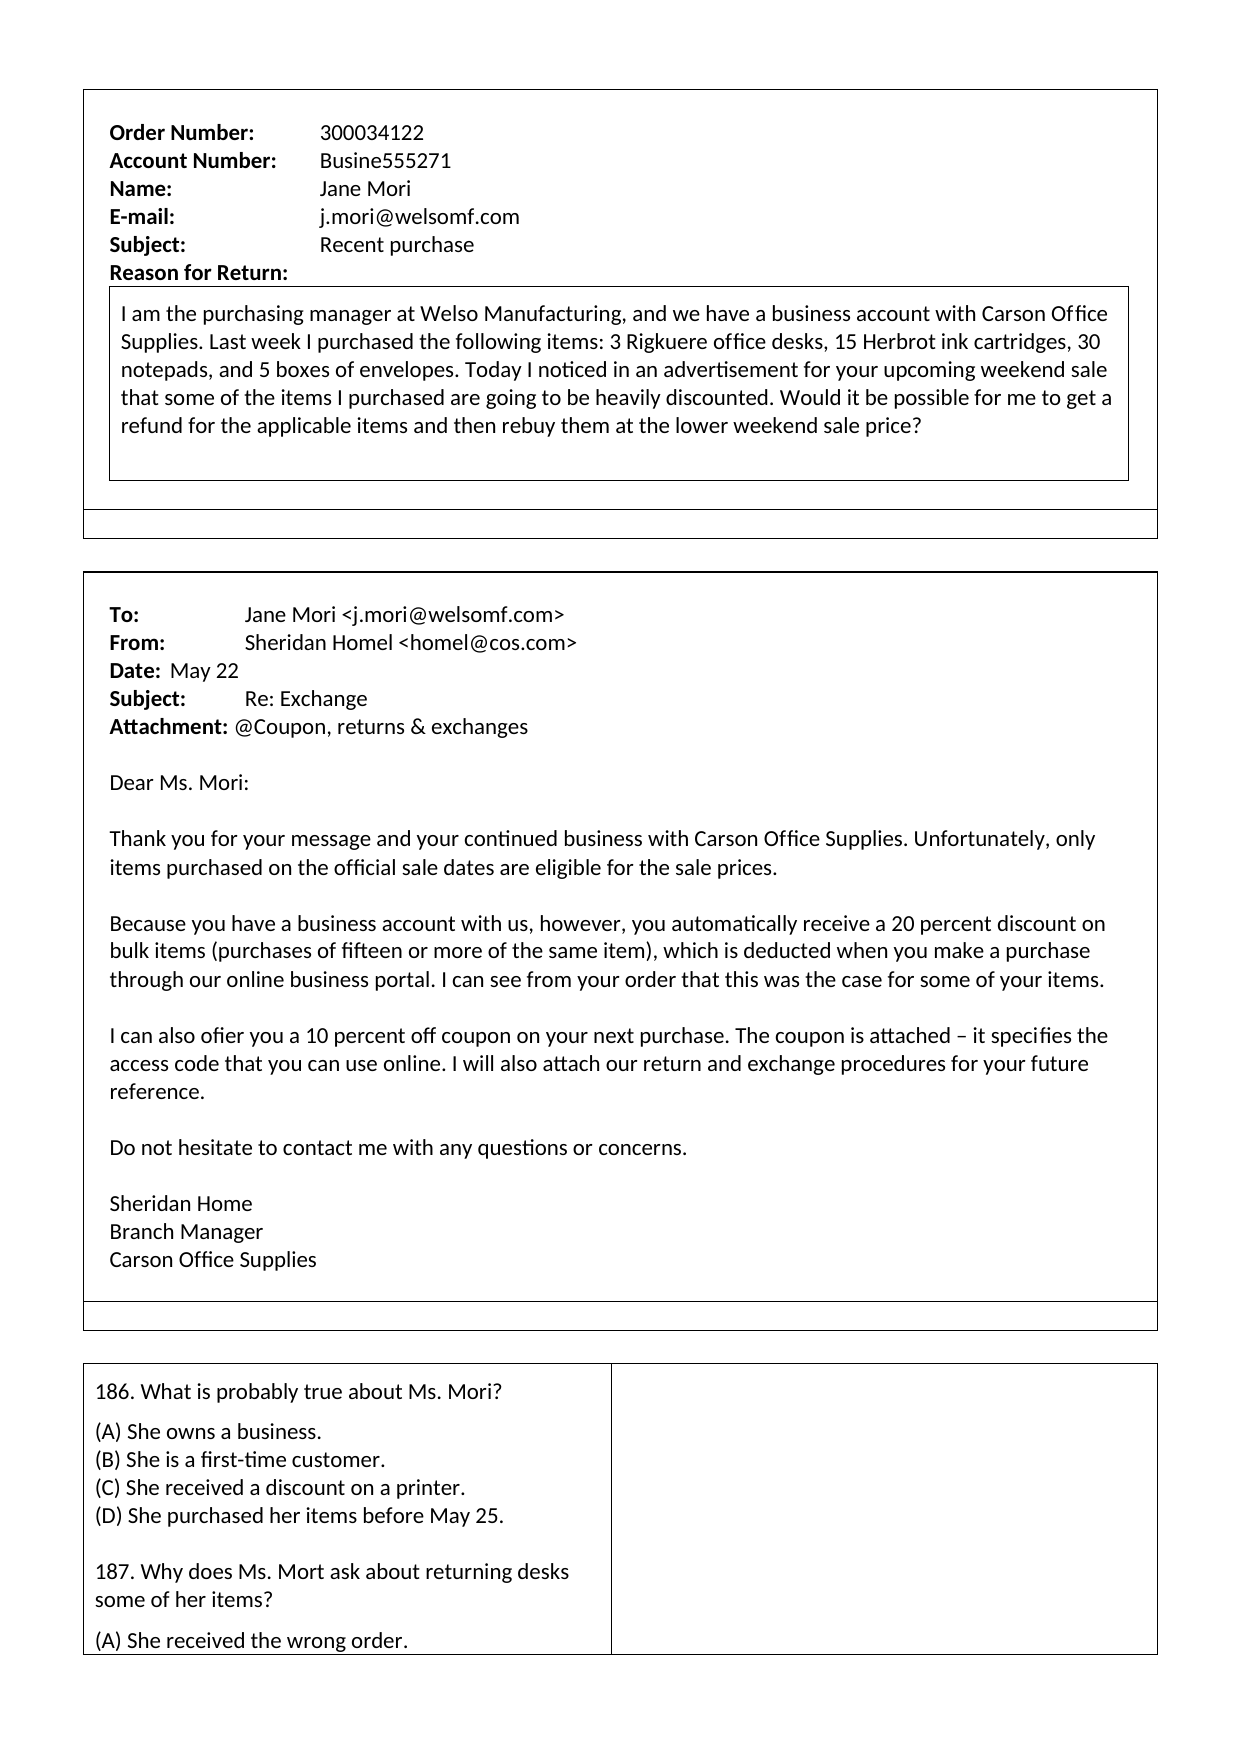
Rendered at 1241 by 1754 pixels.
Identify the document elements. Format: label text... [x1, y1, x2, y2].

table_header To: Jane Mori <j.mori@welsomf.com> From: Sheridan Homel <homel@cos.com> Date: May 22 Subject: Re: Exchange Attachment: @Coupon, returns & exchanges Dear Ms. Mori: Thank you for your message and your continued business with Carson Ofﬁce Supplies. Unfortunately, only items purchased on the ofﬁcial sale dates are eligible for the sale prices. Because you have a business account with us, however, you automatically receive a 20 percent discount on bulk items (purchases of ﬁfteen or more of the same item), which is deducted when you make a purchase through our online business portal. I can see from your order that this was the case for some of your items. I can also oﬁer you a 10 percent off coupon on your next purchase. The coupon is attached – it speciﬁes the access code that you can use online. I will also attach our return and exchange procedures for your future reference. Do not hesitate to contact me with any questions or concerns. Sheridan Home Branch Manager Carson Ofﬁce Supplies [84, 573, 1157, 1301]
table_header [84, 1364, 611, 1654]
table_cell [84, 1302, 1157, 1330]
table_cell [84, 510, 1157, 538]
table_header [84, 90, 1157, 509]
table_header [612, 1364, 1157, 1654]
